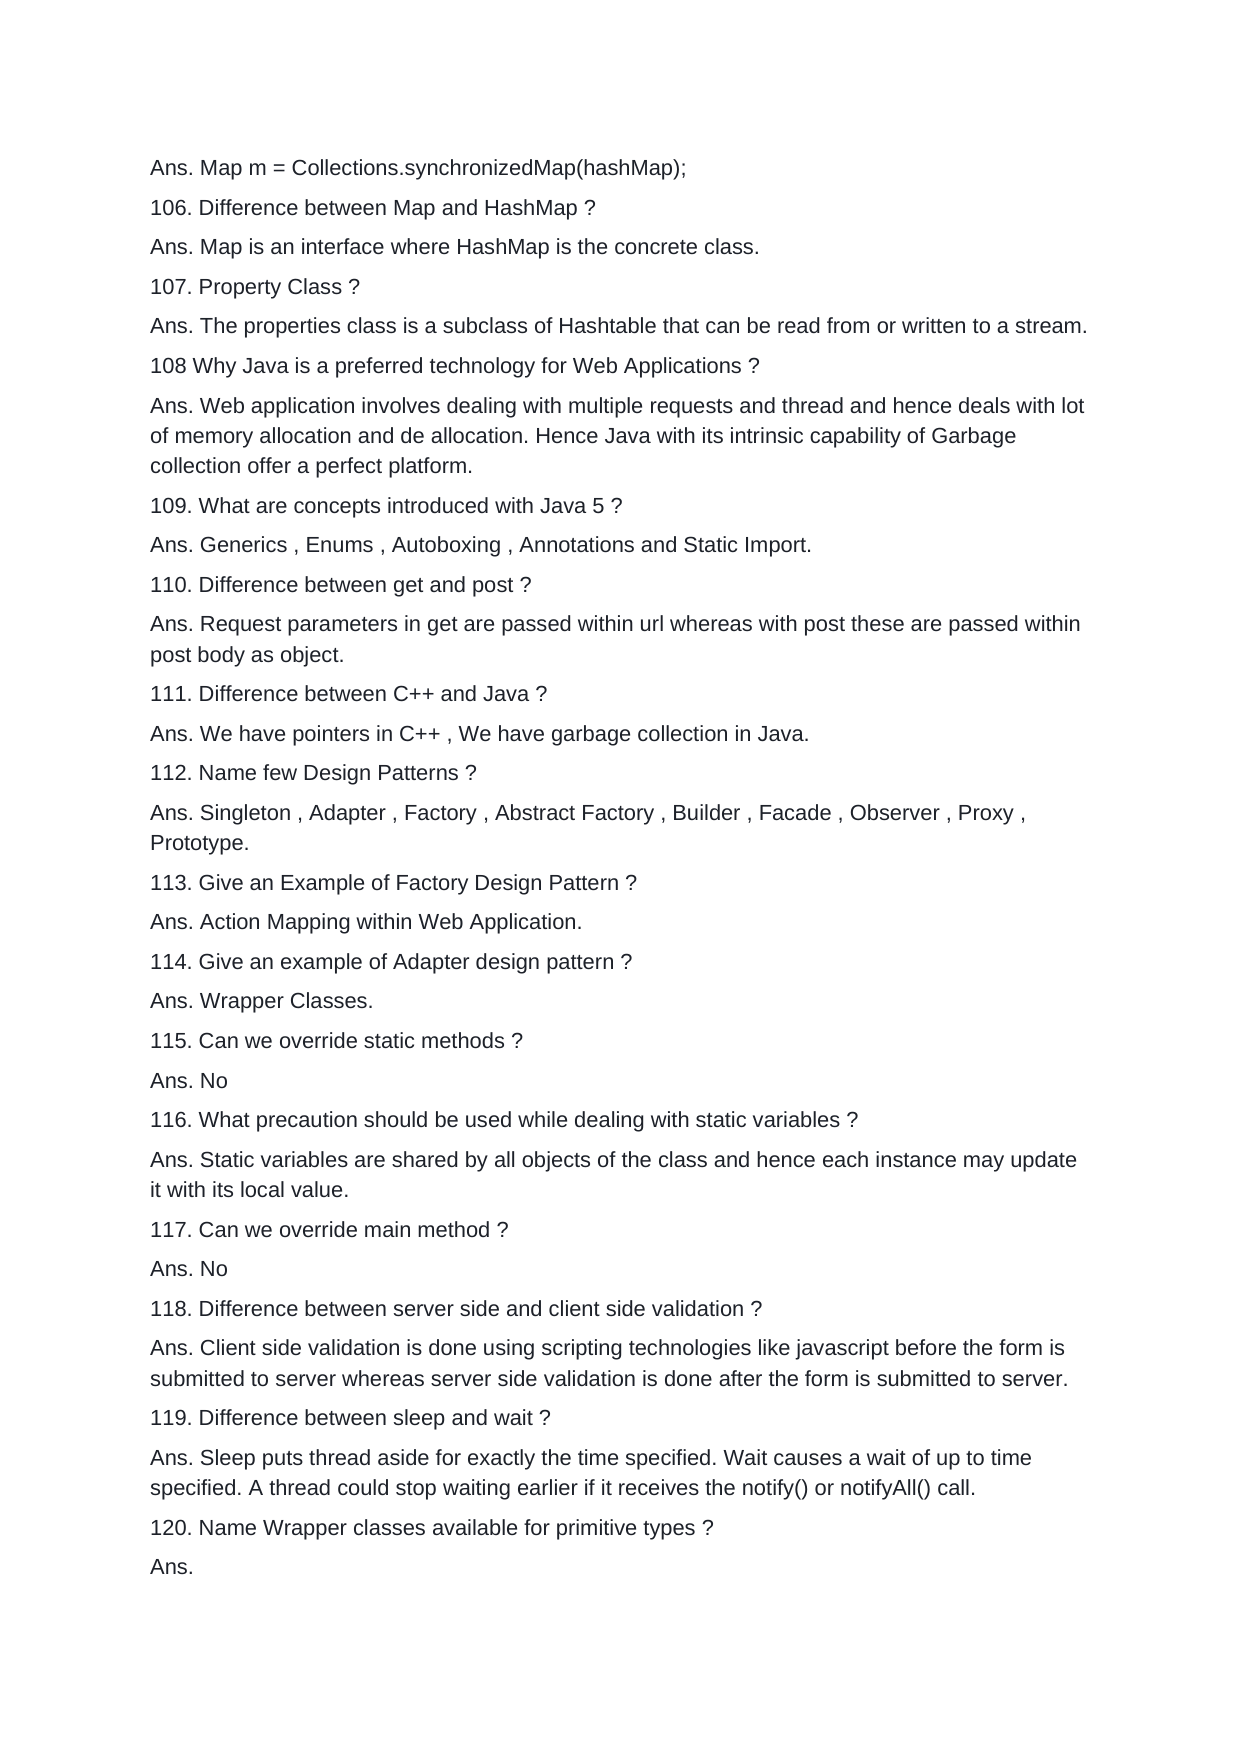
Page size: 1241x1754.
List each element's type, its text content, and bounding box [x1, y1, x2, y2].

text 118. Difference between server side and client side validation ? [150, 1291, 1090, 1321]
text Ans. We have pointers in C++ , We have garbage collection in Java. [150, 716, 1090, 746]
text 109. What are concepts introduced with Java 5 ? [150, 487, 1090, 518]
text Ans. Map m = Collections.synchronizedMap(hashMap); [150, 150, 1090, 180]
text Ans. No [150, 1251, 1090, 1281]
text 106. Difference between Map and HashMap ? [150, 189, 1090, 220]
text Ans. Generics , Enums , Autoboxing , Annotations and Static Import. [150, 527, 1090, 557]
text 115. Can we override static methods ? [150, 1023, 1090, 1053]
text 117. Can we override main method ? [150, 1211, 1090, 1242]
text 111. Difference between C++ and Java ? [150, 676, 1090, 706]
text 114. Give an example of Adapter design pattern ? [150, 944, 1090, 974]
text 108 Why Java is a preferred technology for Web Applications ? [150, 348, 1090, 378]
text 110. Difference between get and post ? [150, 567, 1090, 597]
text Ans. Sleep puts thread aside for exactly the time specified. Wait causes a wait of up to time specified. A thread could stop waiting earlier if it receives the notify() or notifyAll() call. [150, 1439, 1090, 1500]
text Ans. [150, 1549, 1090, 1579]
text Ans. Singleton , Adapter , Factory , Abstract Factory , Builder , Facade , Observer , Proxy , Prototype. [150, 795, 1090, 855]
text Ans. No [150, 1062, 1090, 1093]
text Ans. Web application involves dealing with multiple requests and thread and hence deals with lot of memory allocation and de allocation. Hence Java with its intrinsic capability of Garbage collection offer a perfect platform. [150, 387, 1090, 478]
text 119. Difference between sleep and wait ? [150, 1400, 1090, 1430]
text Ans. The properties class is a subclass of Hashtable that can be read from or written to a stream. [150, 308, 1090, 338]
text 112. Name few Design Patterns ? [150, 755, 1090, 785]
text Ans. Request parameters in get are passed within url whereas with post these are passed within post body as object. [150, 606, 1090, 667]
text Ans. Wrapper Classes. [150, 983, 1090, 1013]
text 107. Property Class ? [150, 269, 1090, 299]
text Ans. Static variables are shared by all objects of the class and hence each instance may update it with its local value. [150, 1142, 1090, 1202]
text Ans. Action Mapping within Web Application. [150, 904, 1090, 934]
text 116. What precaution should be used while dealing with static variables ? [150, 1102, 1090, 1132]
text 120. Name Wrapper classes available for primitive types ? [150, 1509, 1090, 1539]
text Ans. Map is an interface where HashMap is the concrete class. [150, 229, 1090, 259]
text Ans. Client side validation is done using scripting technologies like javascript before the form is submitted to server whereas server side validation is done after the form is submitted to server. [150, 1330, 1090, 1391]
text 113. Give an Example of Factory Design Pattern ? [150, 864, 1090, 895]
